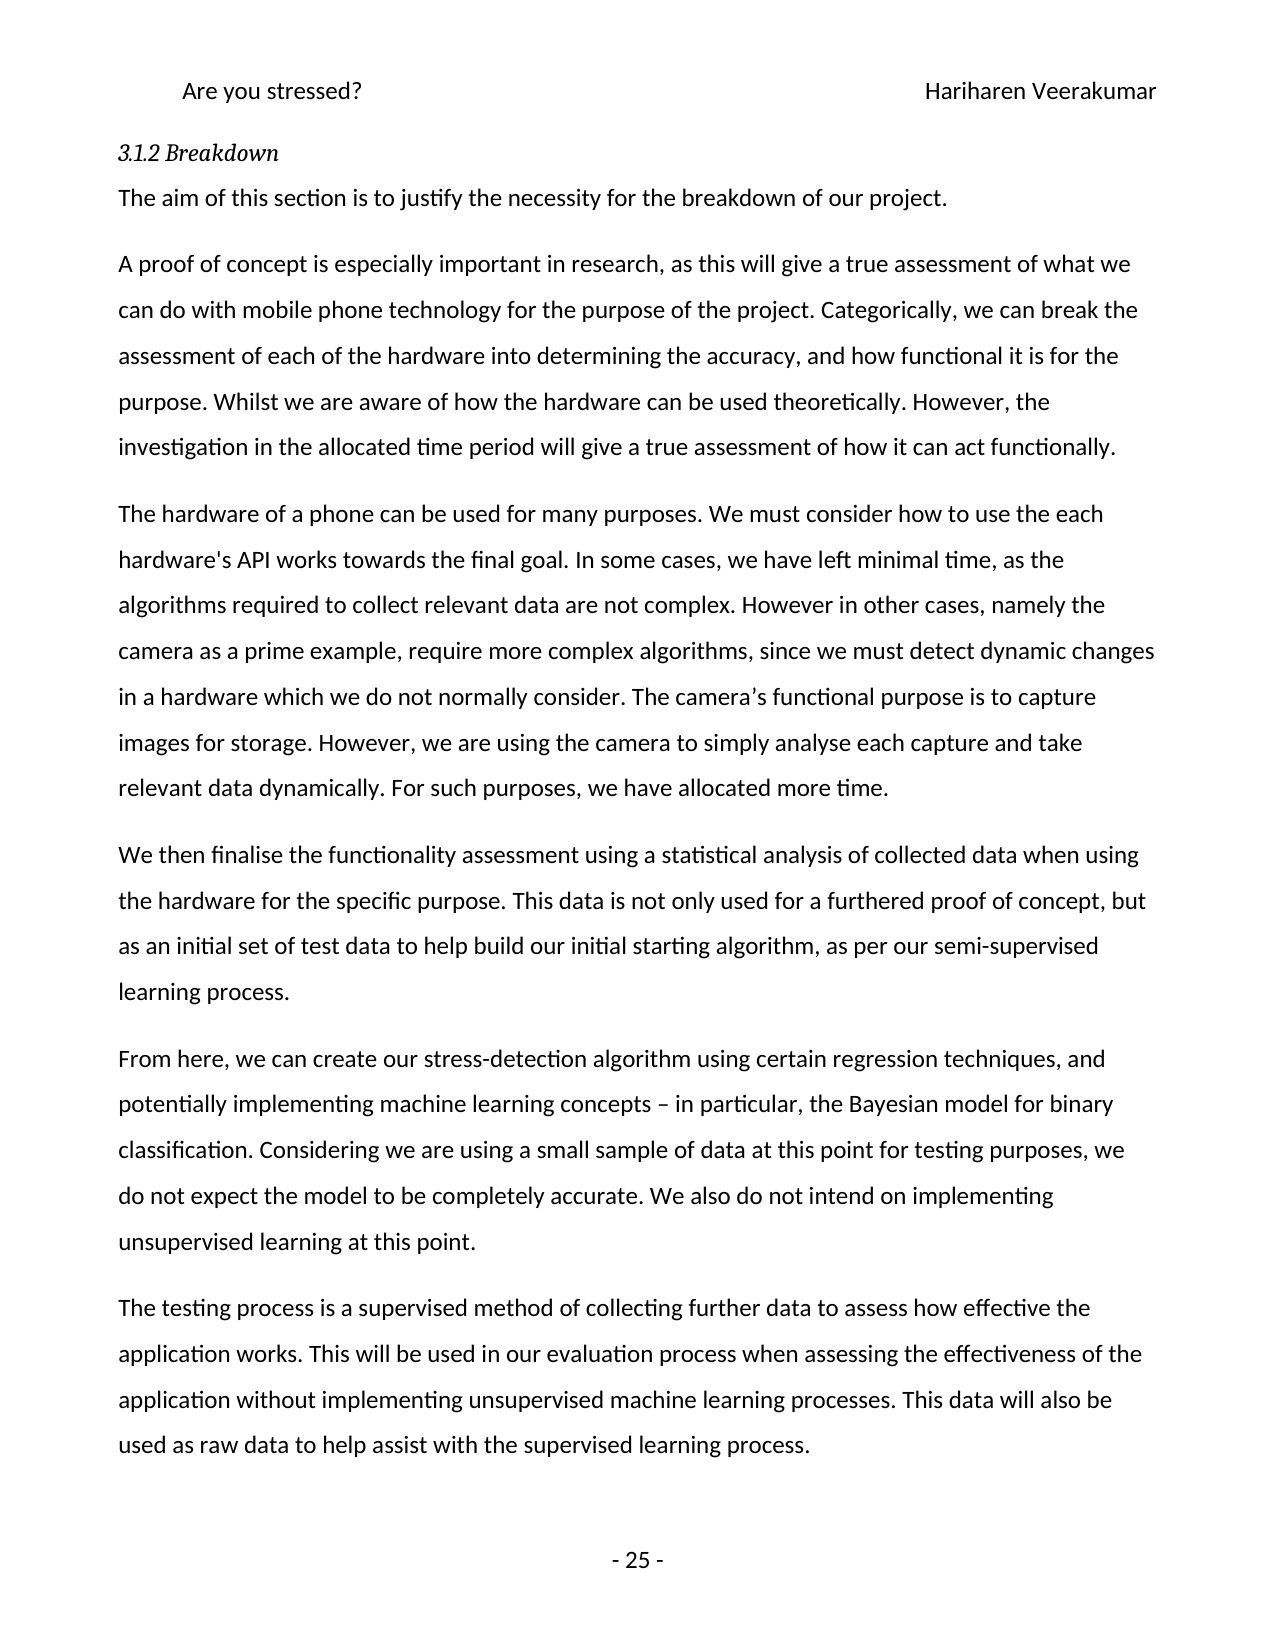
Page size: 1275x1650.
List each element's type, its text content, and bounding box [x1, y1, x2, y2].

text The hardware of a phone can be used for many purposes. We must consider how to use the each hardware's API works towards the final goal. In some cases, we have left minimal time, as the algorithms required to collect relevant data are not complex. However in other cases, namely the camera as a prime example, require more complex algorithms, since we must detect dynamic changes in a hardware which we do not normally consider. The camera’s functional purpose is to capture images for storage. However, we are using the camera to simply analyse each capture and take relevant data dynamically. For such purposes, we have allocated more time. [118, 498, 1157, 803]
text A proof of concept is especially important in research, as this will give a true assessment of what we can do with mobile phone technology for the purpose of the project. Categorically, we can break the assessment of each of the hardware into determining the accuracy, and how functional it is for the purpose. Whilst we are aware of how the hardware can be used theoretically. However, the investigation in the allocated time period will give a true assessment of how it can act functionally. [118, 249, 1157, 462]
text The testing process is a supervised method of collecting further data to assess how effective the application works. This will be used in our evaluation process when assessing the effectiveness of the application without implementing unsupervised machine learning processes. This data will also be used as raw data to help assist with the supervised learning process. [118, 1292, 1157, 1460]
text We then finalise the functionality assessment using a statistical analysis of collected data when using the hardware for the specific purpose. This data is not only used for a furthered proof of concept, but as an initial set of test data to help build our initial starting algorithm, as per our semi-supervised learning process. [118, 839, 1157, 1007]
text From here, we can create our stress-detection algorithm using certain regression techniques, and potentially implementing machine learning concepts – in particular, the Bayesian model for binary classification. Considering we are using a small sample of data at this point for testing purposes, we do not expect the model to be completely accurate. We also do not intend on implementing unsupervised learning at this point. [118, 1043, 1157, 1256]
text The aim of this section is to justify the necessity for the breakdown of our project. [118, 182, 1157, 213]
subtitle 3.1.2 Breakdown [118, 139, 1157, 168]
